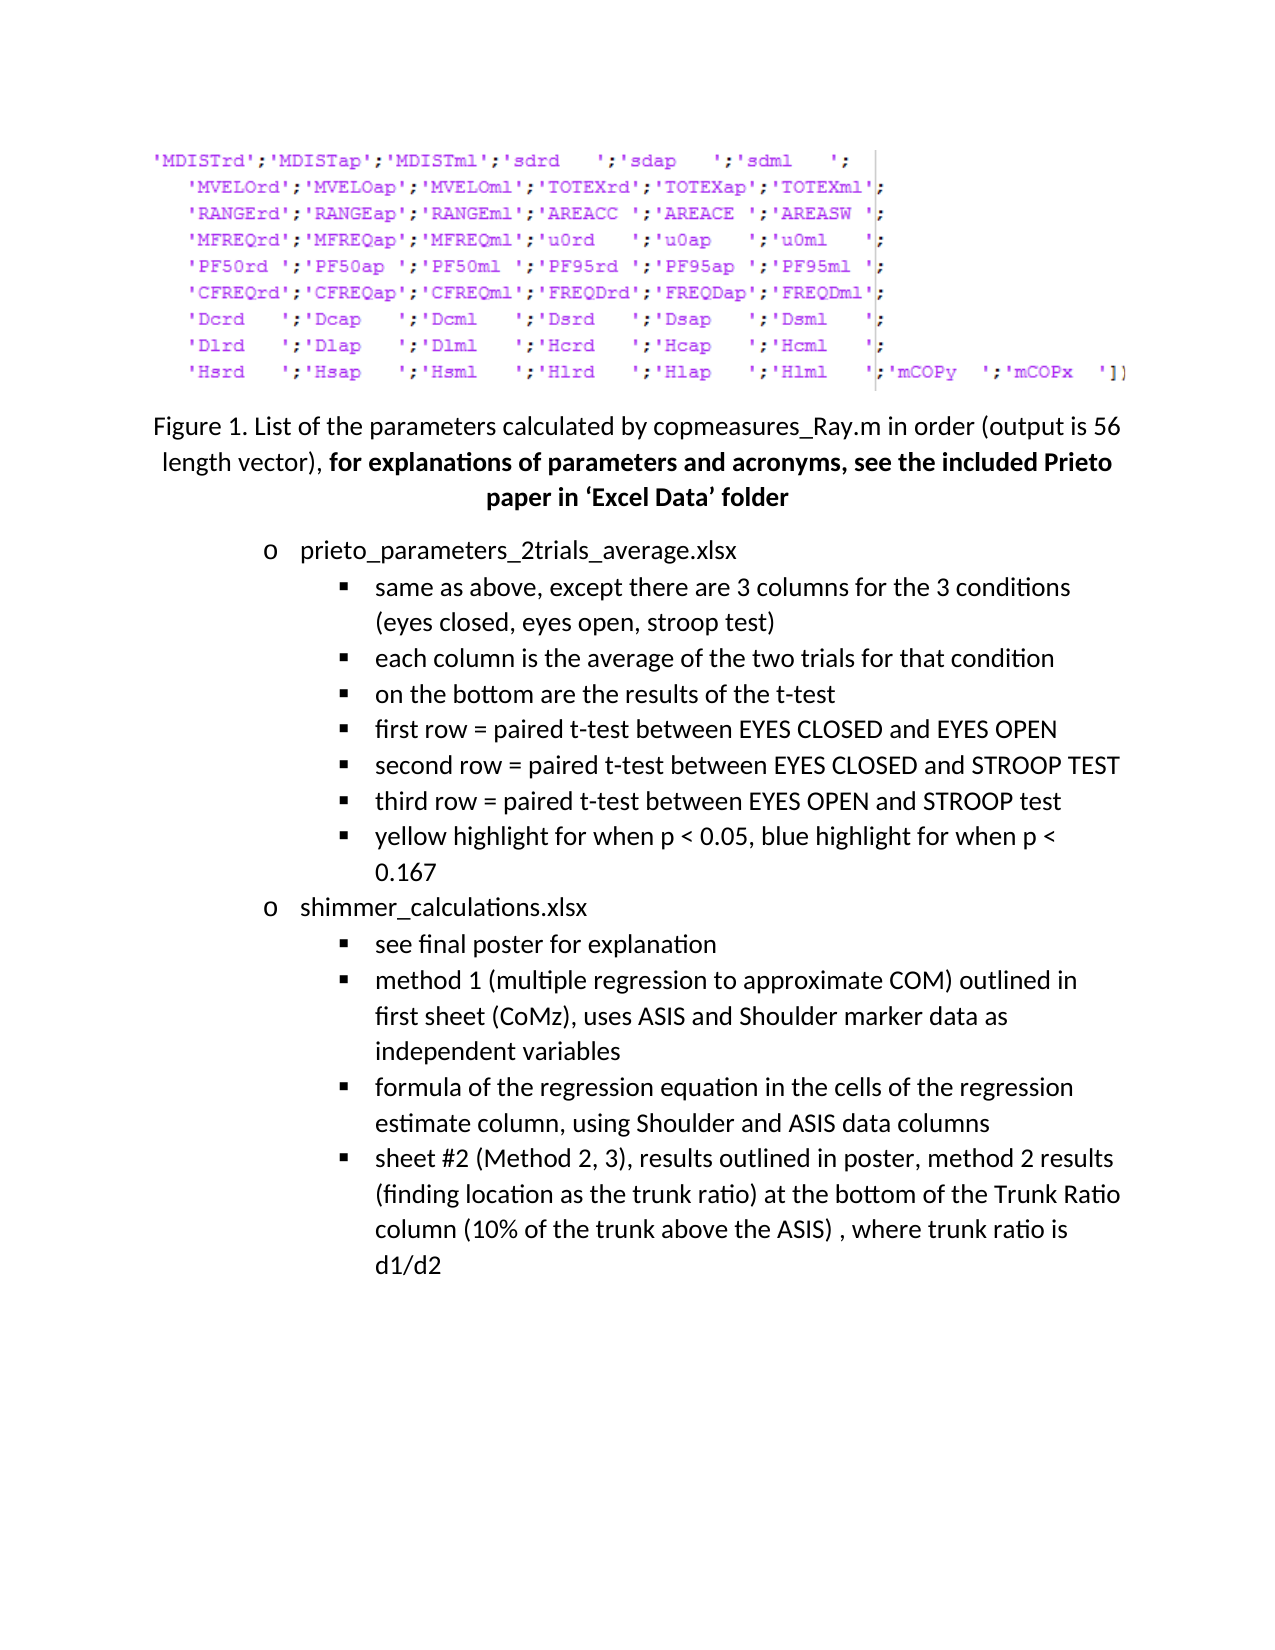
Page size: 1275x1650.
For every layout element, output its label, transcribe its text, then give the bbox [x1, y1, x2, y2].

picture [150, 150, 1125, 391]
list shimmer_calculations.xlsx [262, 891, 1125, 925]
list see final poster for explanation [337, 928, 1125, 961]
list sheet #2 (Method 2, 3), results outlined in poster, method 2 results (finding location as the trunk ratio) at the bottom of the Trunk Ratio column (10% of the trunk above the ASIS) , where trunk ratio is d1/d2 [337, 1141, 1125, 1281]
list yellow highlight for when p < 0.05, blue highlight for when p < 0.167 [337, 819, 1125, 888]
list third row = paired t-test between EYES OPEN and STROOP test [337, 784, 1125, 817]
list second row = paired t-test between EYES CLOSED and STROOP TEST [337, 748, 1125, 781]
list method 1 (multiple regression to approximate COM) outlined in first sheet (CoMz), uses ASIS and Shoulder marker data as independent variables [337, 963, 1125, 1068]
list first row = paired t-test between EYES CLOSED and EYES OPEN [337, 712, 1125, 746]
list formula of the regression equation in the cells of the regression estimate column, using Shoulder and ASIS data columns [337, 1070, 1125, 1139]
list on the bottom are the results of the t-test [337, 677, 1125, 710]
list same as above, except there are 3 columns for the 3 conditions (eyes closed, eyes open, stroop test) [337, 570, 1125, 639]
text Figure 1. List of the parameters calculated by copmeasures_Ray.m in order (output is 56 length vector), for explanations of parameters and acronyms, see the included Prieto paper in ‘Excel Data’ folder [150, 409, 1125, 514]
list prieto_parameters_2trials_average.xlsx [262, 533, 1125, 567]
list each column is the average of the two trials for that condition [337, 641, 1125, 674]
